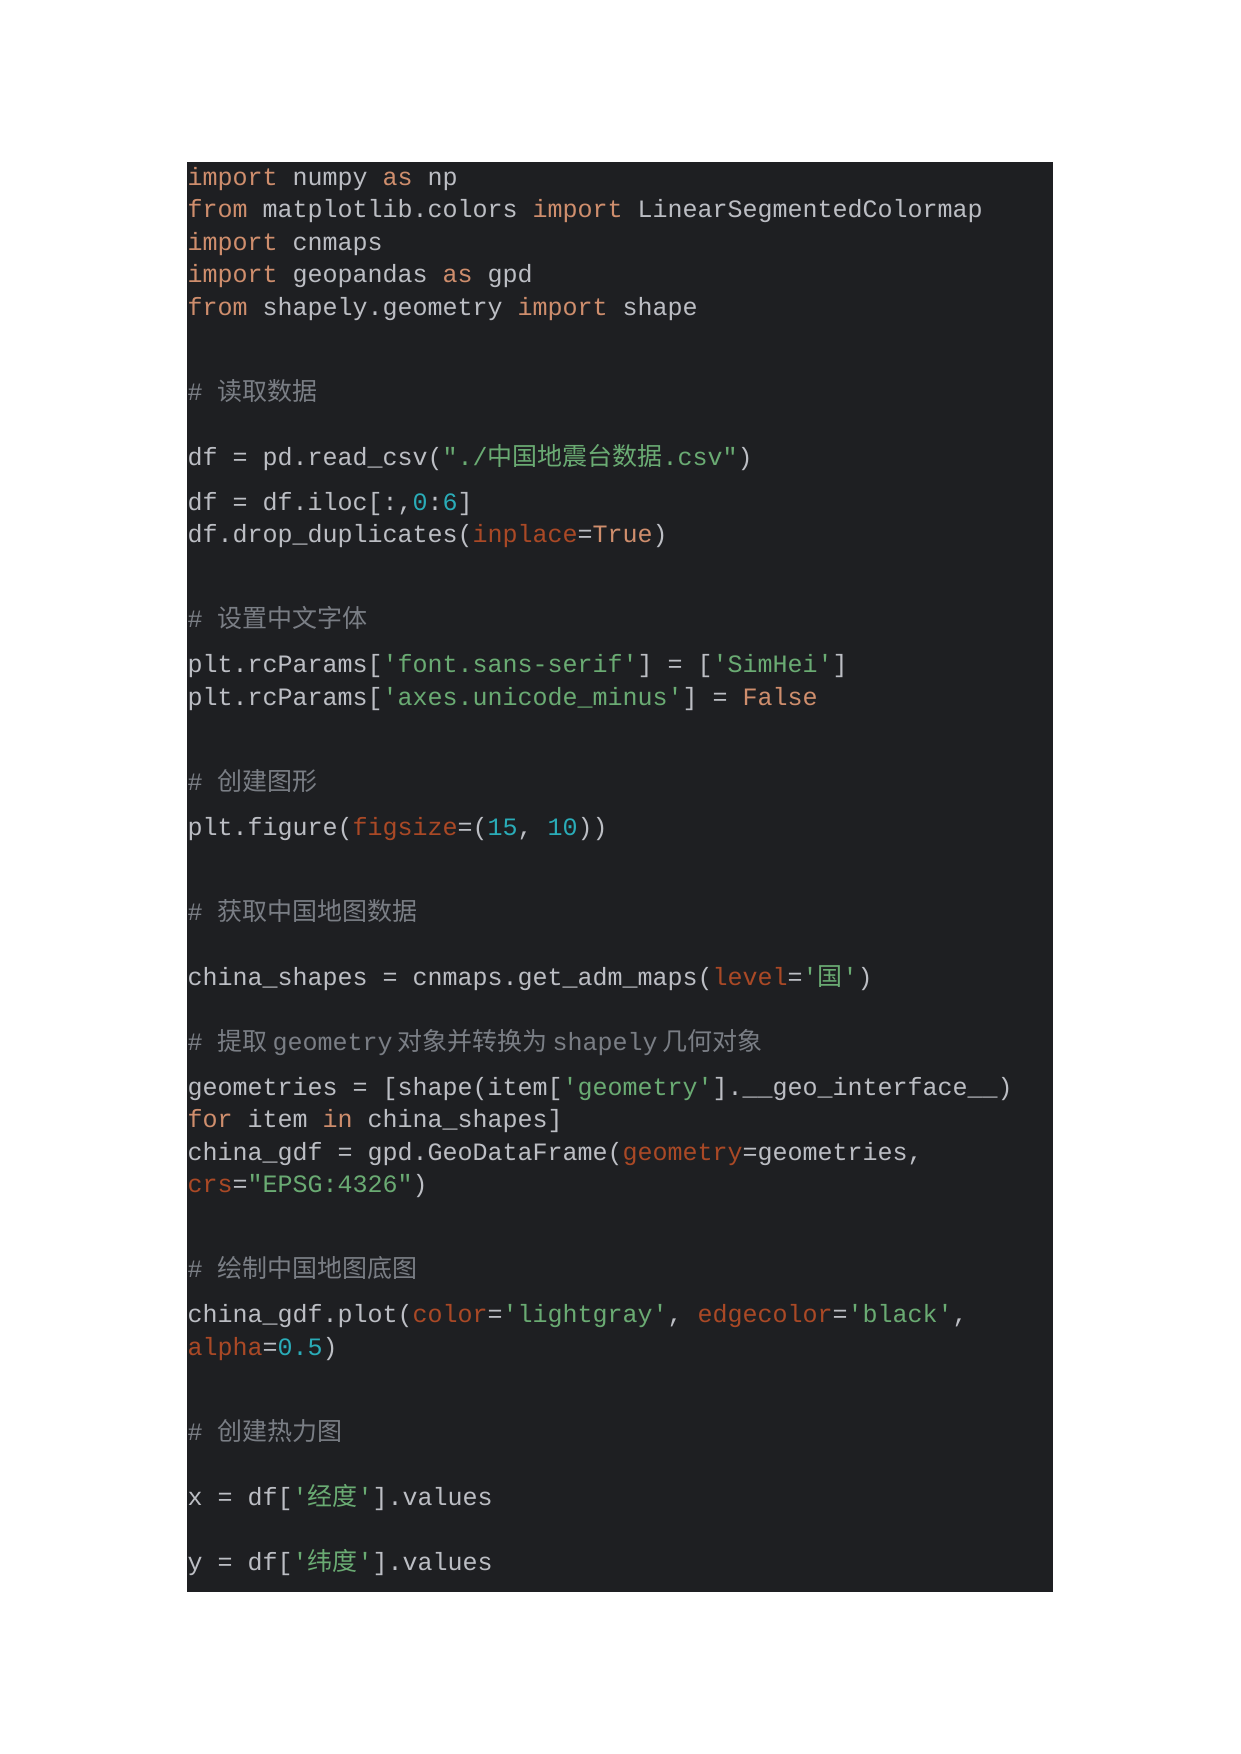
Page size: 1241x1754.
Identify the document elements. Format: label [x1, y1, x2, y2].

text [187, 162, 1053, 1592]
